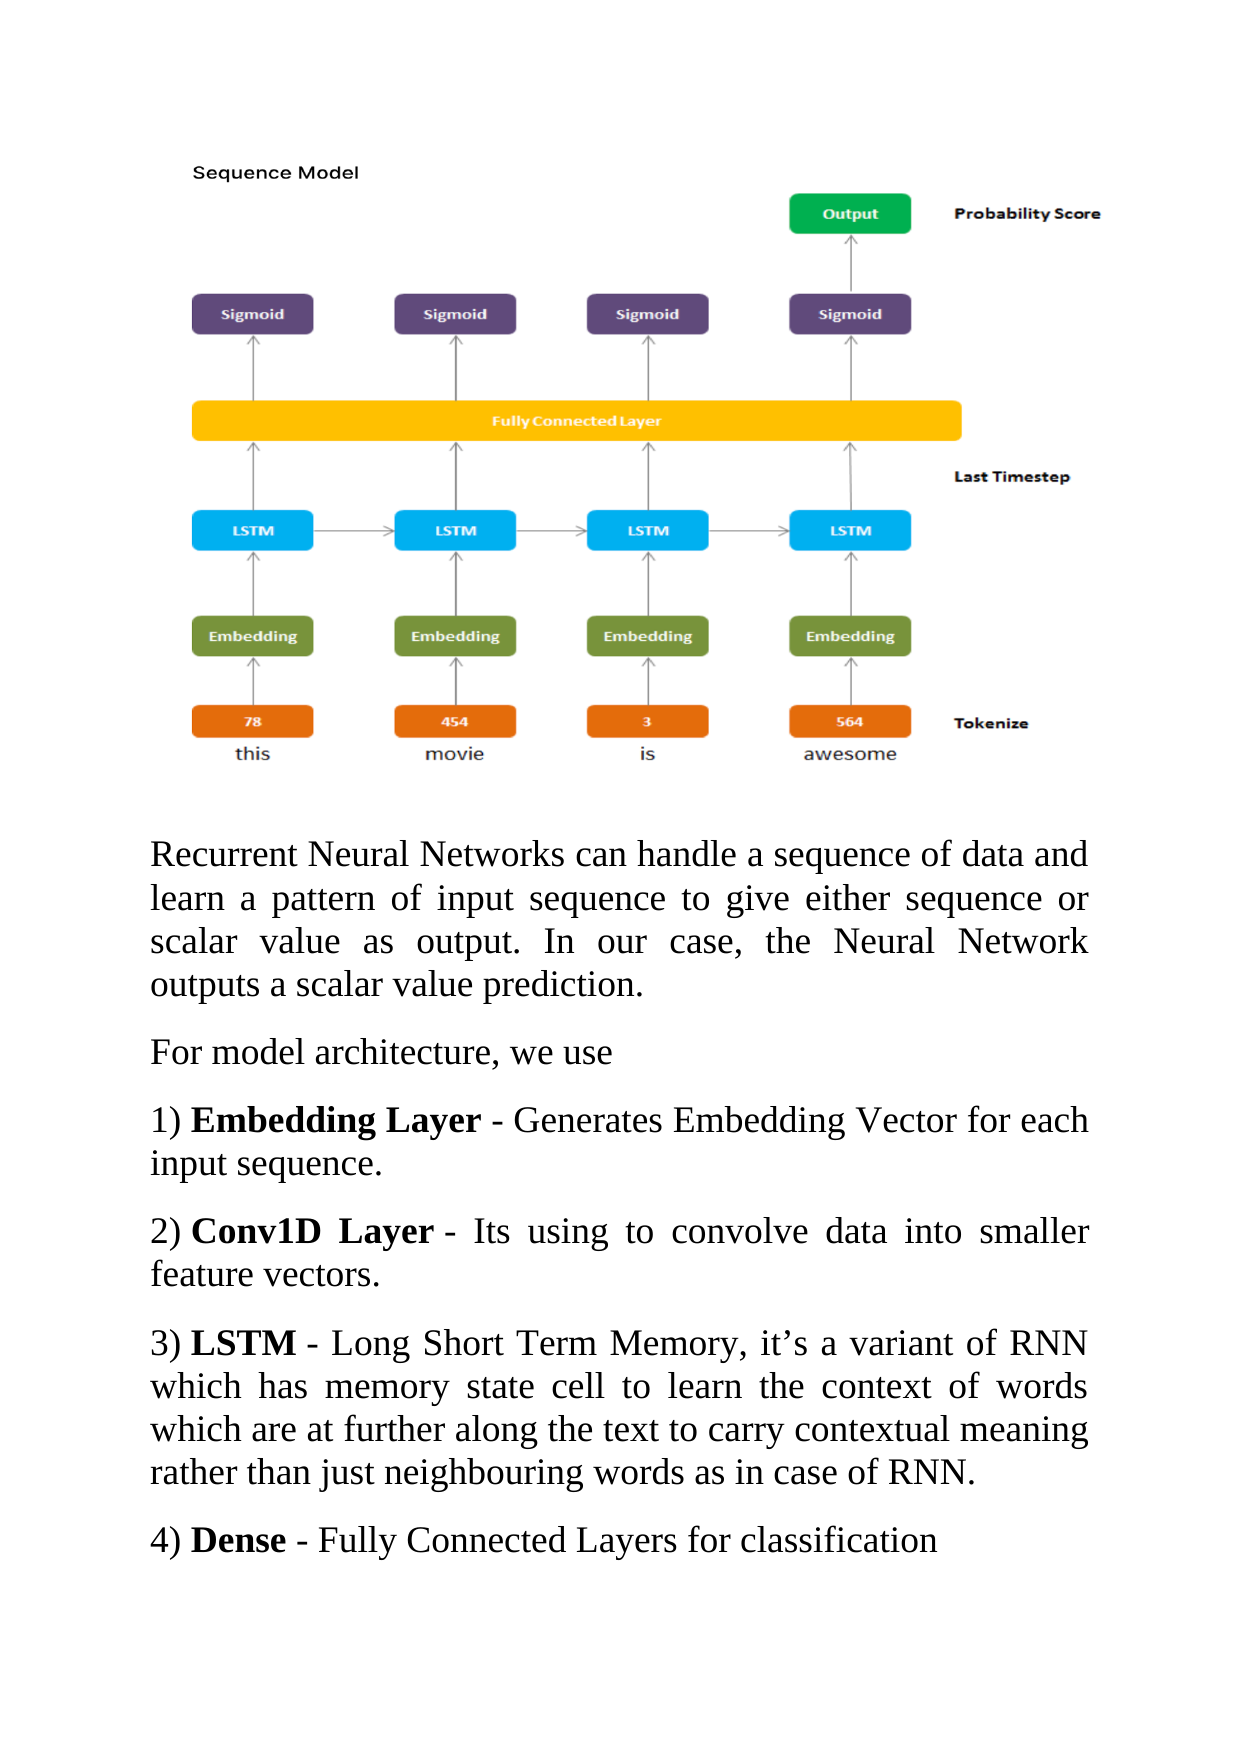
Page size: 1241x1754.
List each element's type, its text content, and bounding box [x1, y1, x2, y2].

text Recurrent Neural Networks can handle a sequence of data and learn a pattern of input sequence to give either sequence or scalar value as output. In our case, the Neural Network outputs a scalar value prediction. [150, 832, 1090, 1004]
text 4) Dense - Fully Connected Layers for classification [150, 1517, 1090, 1561]
text 2) Conv1D Layer - Its using to convolve data into smaller feature vectors. [150, 1209, 1090, 1295]
text 3) LSTM - Long Short Term Memory, it’s a variant of RNN which has memory state cell to learn the context of words which are at further along the text to carry contextual meaning rather than just neighbouring words as in case of RNN. [150, 1320, 1090, 1492]
picture [150, 150, 1125, 780]
text 1) Embedding Layer - Generates Embedding Vector for each input sequence. [150, 1097, 1090, 1184]
text For model architecture, we use [150, 1029, 1090, 1072]
